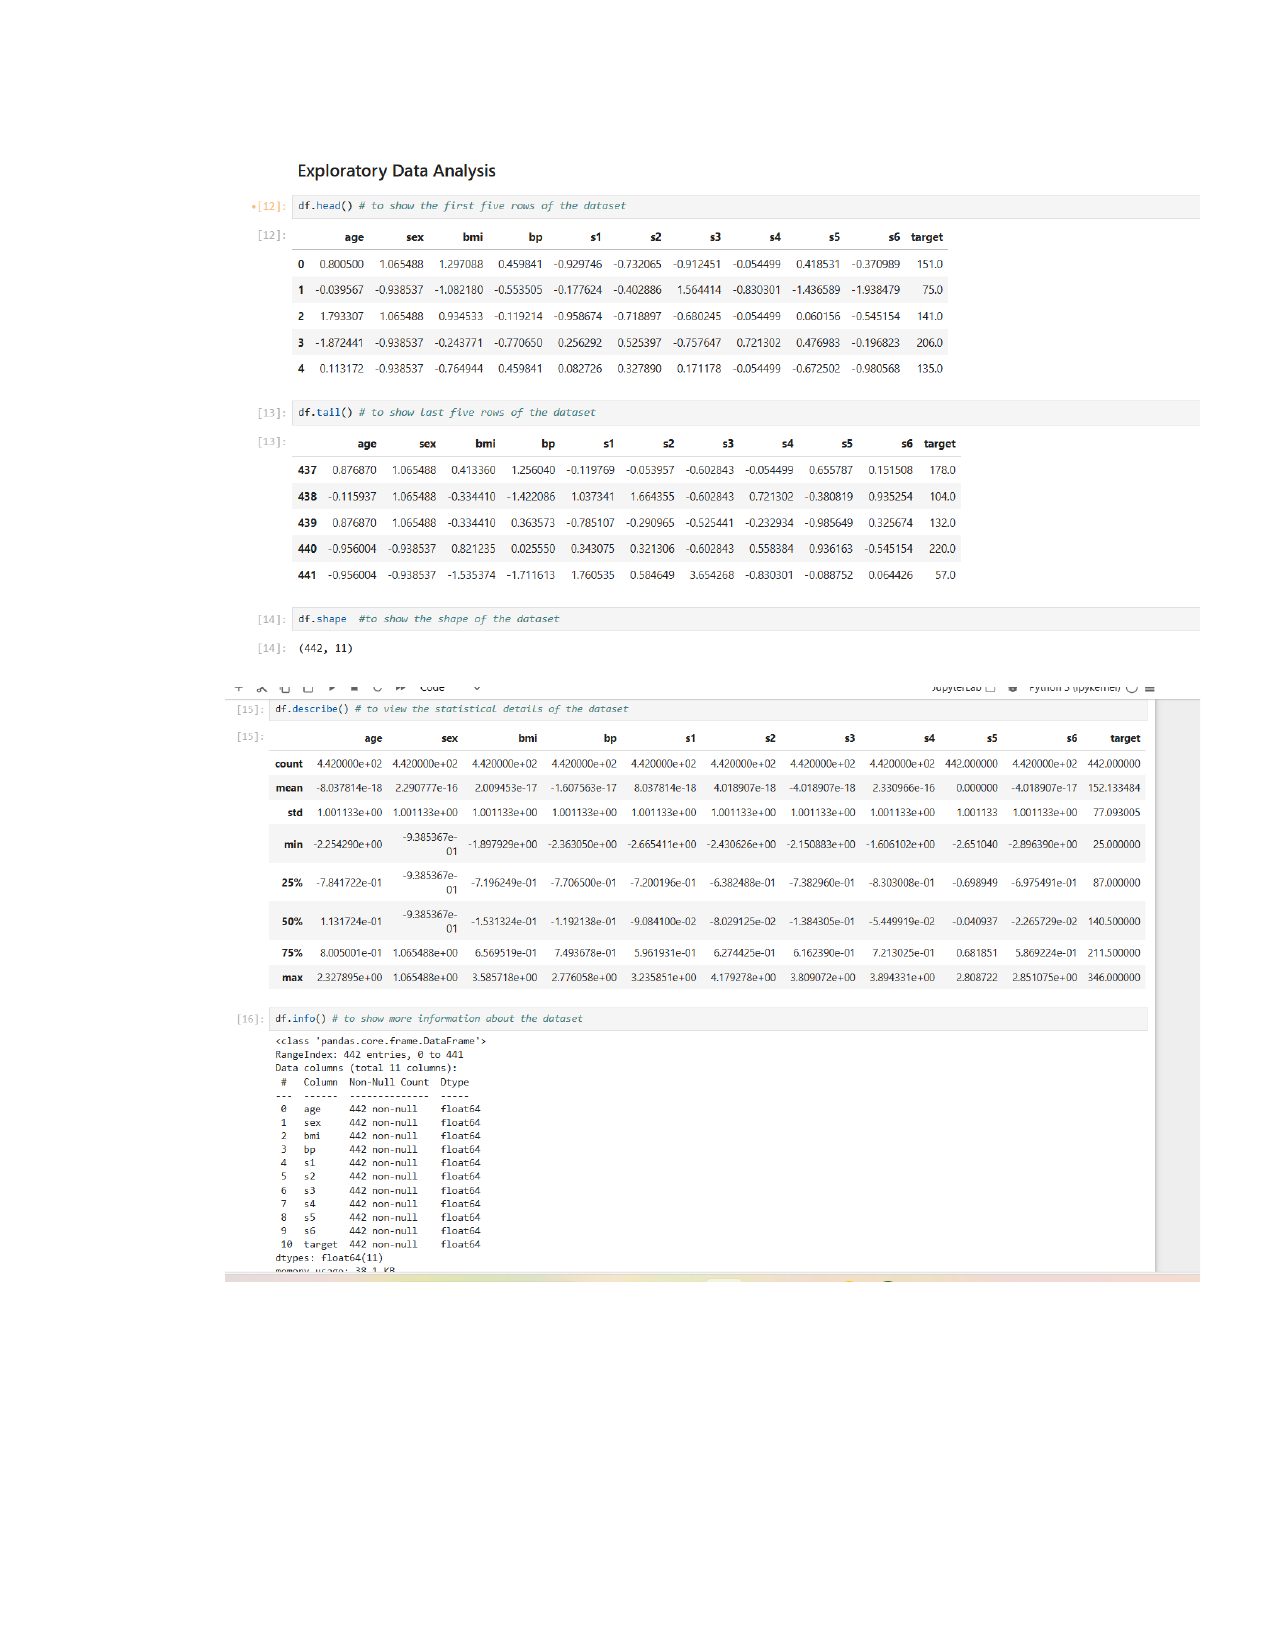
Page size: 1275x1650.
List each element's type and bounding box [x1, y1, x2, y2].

picture [225, 150, 1200, 665]
picture [225, 687, 1200, 1282]
